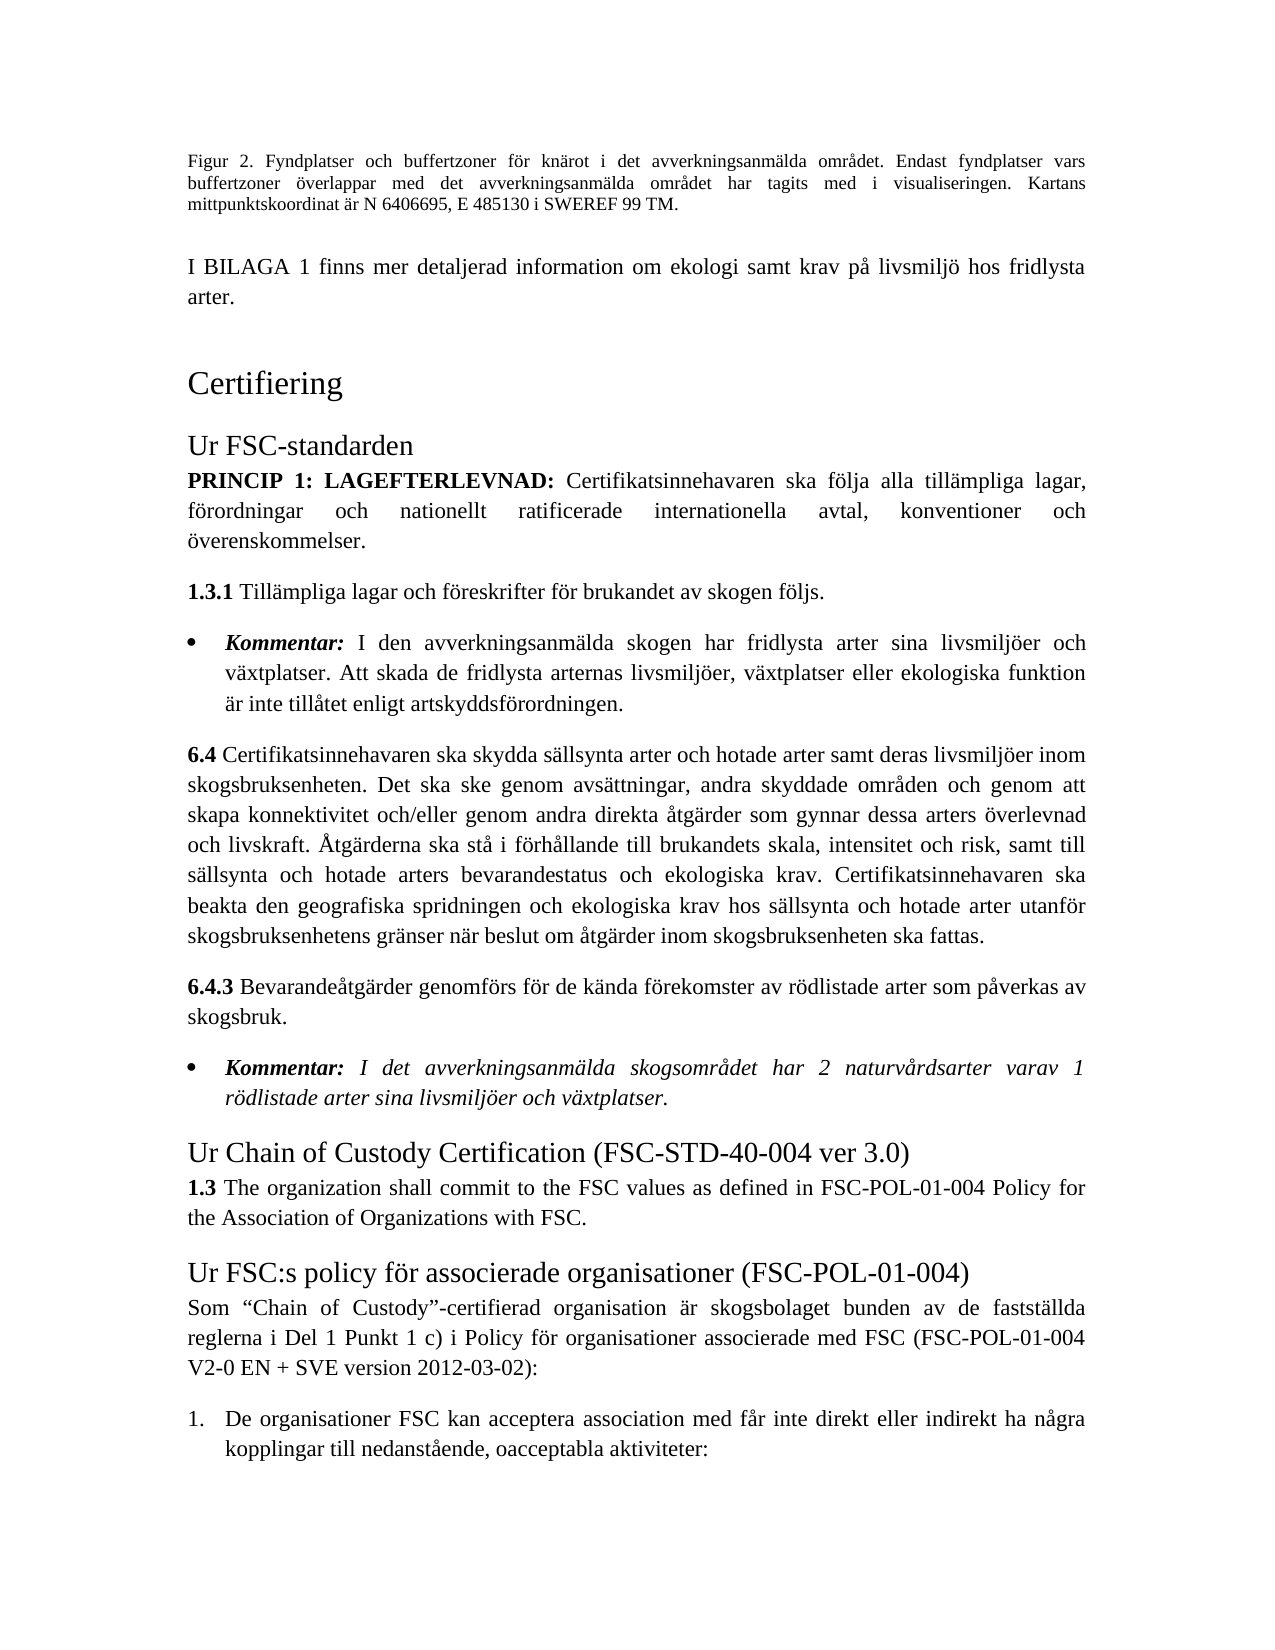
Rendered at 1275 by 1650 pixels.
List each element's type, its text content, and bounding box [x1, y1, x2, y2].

text 1.3.1 Tillämpliga lagar och föreskrifter för brukandet av skogen följs. [187, 578, 1087, 604]
text PRINCIP 1: LAGEFTERLEVNAD: Certifikatsinnehavaren ska följa alla tillämpliga lagar, förordningar och nationellt ratificerade internationella avtal, konventioner och överenskommelser. [187, 467, 1087, 553]
subtitle Ur FSC-standarden [187, 428, 1087, 462]
list Kommentar: I det avverkningsanmälda skogsområdet har 2 naturvårdsarter varav 1 rödlistade arter sina livsmiljöer och växtplatser. [187, 1054, 1087, 1111]
text 1.3 The organization shall commit to the FSC values as defined in FSC-POL-01-004 Policy for the Association of Organizations with FSC. [187, 1174, 1087, 1231]
list De organisationer FSC kan acceptera association med får inte direkt eller indirekt ha några kopplingar till nedanstående, oacceptabla aktiviteter: [187, 1405, 1087, 1462]
list Kommentar: I den avverkningsanmälda skogen har fridlysta arter sina livsmiljöer och växtplatser. Att skada de fridlysta arternas livsmiljöer, växtplatser eller ekologiska funktion är inte tillåtet enligt artskyddsförordningen. [187, 629, 1087, 716]
text Figur 2. Fyndplatser och buffertzoner för knärot i det avverkningsanmälda området. Endast fyndplatser vars buffertzoner överlappar med det avverkningsanmälda området har tagits med i visualiseringen. Kartans mittpunktskoordinat är N 6406695, E 485130 i SWEREF 99 TM. [187, 150, 1087, 215]
text I BILAGA 1 finns mer detaljerad information om ekologi samt krav på livsmiljö hos fridlysta arter. [187, 253, 1087, 309]
subtitle Certifiering [187, 363, 1087, 402]
text Som “Chain of Custody”-certifierad organisation är skogsbolaget bunden av de fastställda reglerna i Del 1 Punkt 1 c) i Policy för organisationer associerade med FSC (FSC-POL-01-004 V2-0 EN + SVE version 2012-03-02): [187, 1294, 1087, 1381]
subtitle Ur Chain of Custody Certification (FSC-STD-40-004 ver 3.0) [187, 1136, 1087, 1169]
text 6.4 Certifikatsinnehavaren ska skydda sällsynta arter och hotade arter samt deras livsmiljöer inom skogsbruksenheten. Det ska ske genom avsättningar, andra skyddade områden och genom att skapa konnektivitet och/eller genom andra direkta åtgärder som gynnar dessa arters överlevnad och livskraft. Åtgärderna ska stå i förhållande till brukandets skala, intensitet och risk, samt till sällsynta och hotade arters bevarandestatus och ekologiska krav. Certifikatsinnehavaren ska beakta den geografiska spridningen och ekologiska krav hos sällsynta och hotade arter utanför skogsbruksenhetens gränser när beslut om åtgärder inom skogsbruksenheten ska fattas. [187, 741, 1087, 948]
text 6.4.3 Bevarandeåtgärder genomförs för de kända förekomster av rödlistade arter som påverkas av skogsbruk. [187, 973, 1087, 1029]
subtitle Ur FSC:s policy för associerade organisationer (FSC-POL-01-004) [187, 1255, 1087, 1289]
